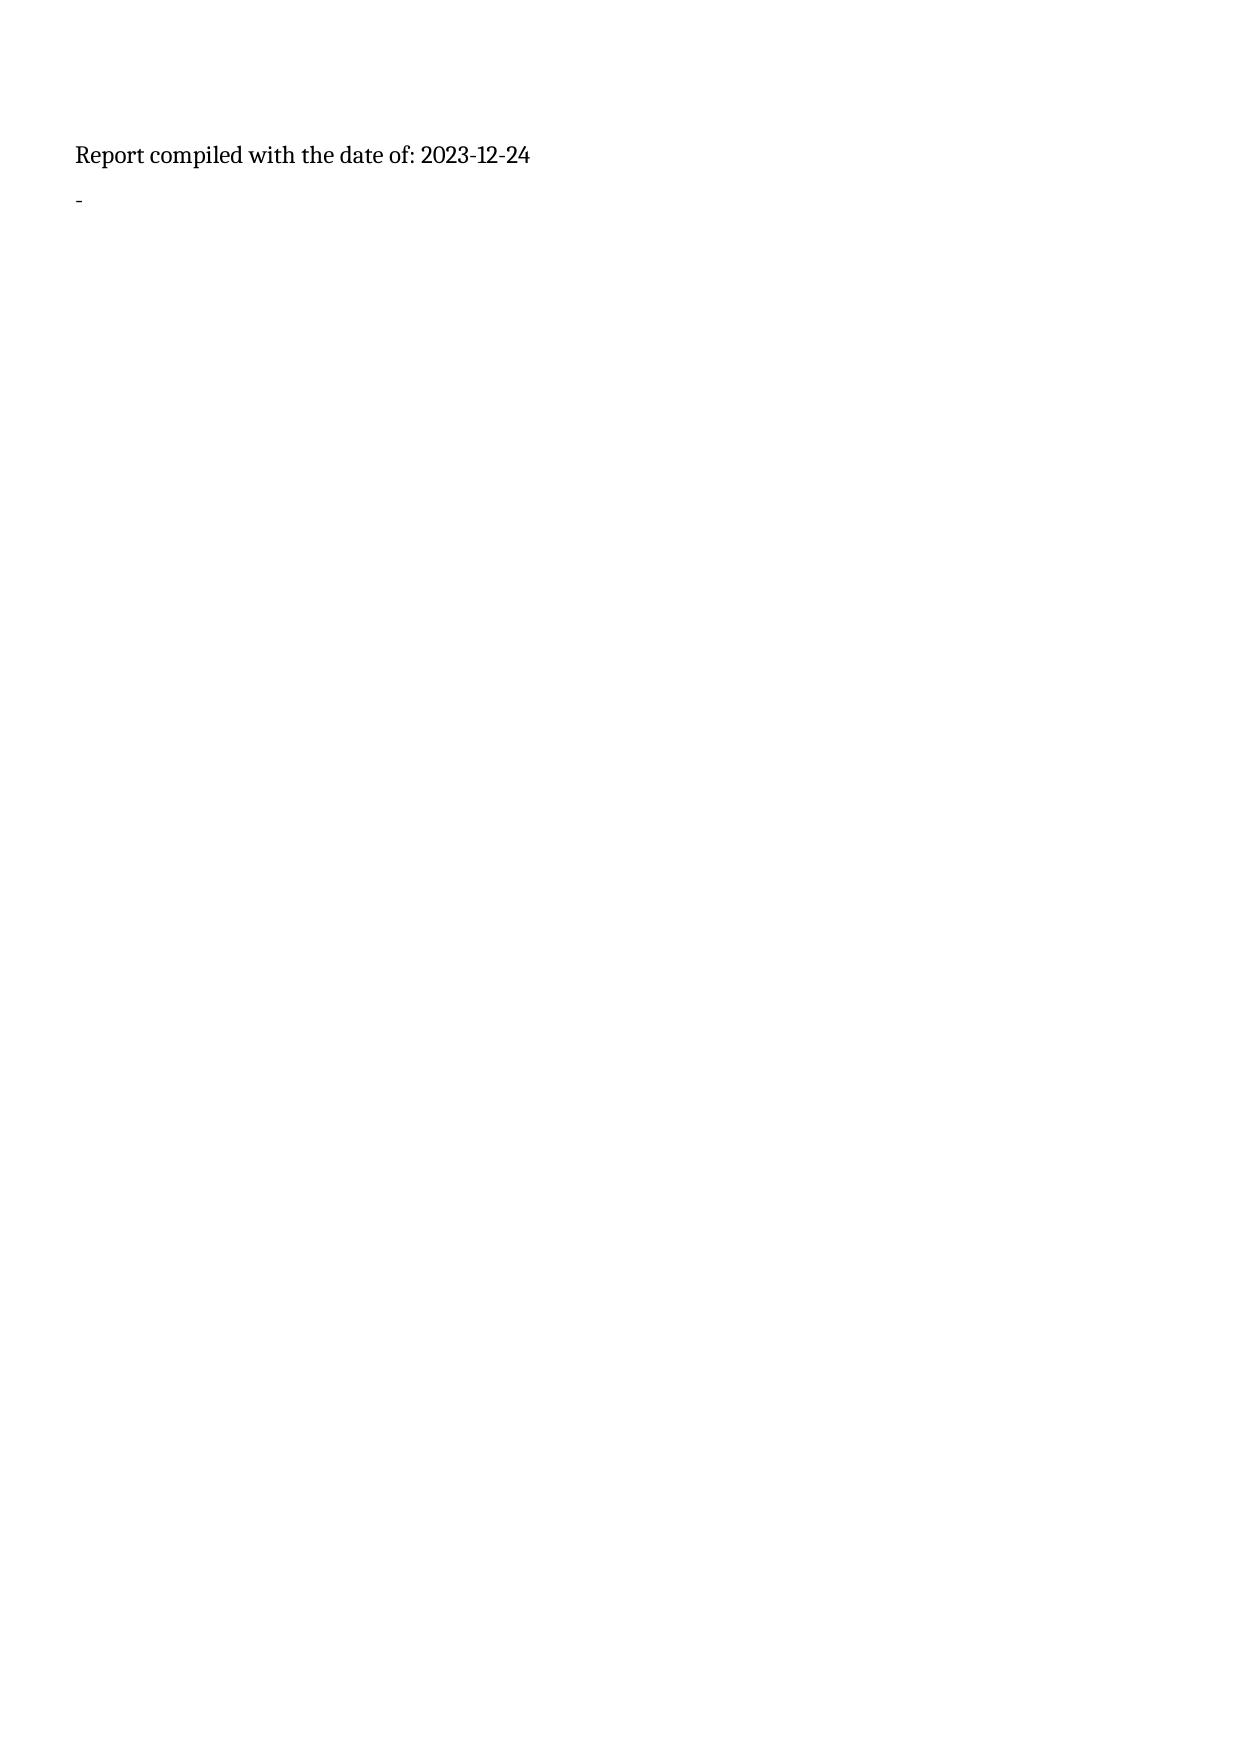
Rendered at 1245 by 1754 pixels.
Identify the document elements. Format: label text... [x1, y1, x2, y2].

text - [75, 189, 1170, 214]
text Report compiled with the date of: 2023-12-24 [75, 141, 1170, 170]
